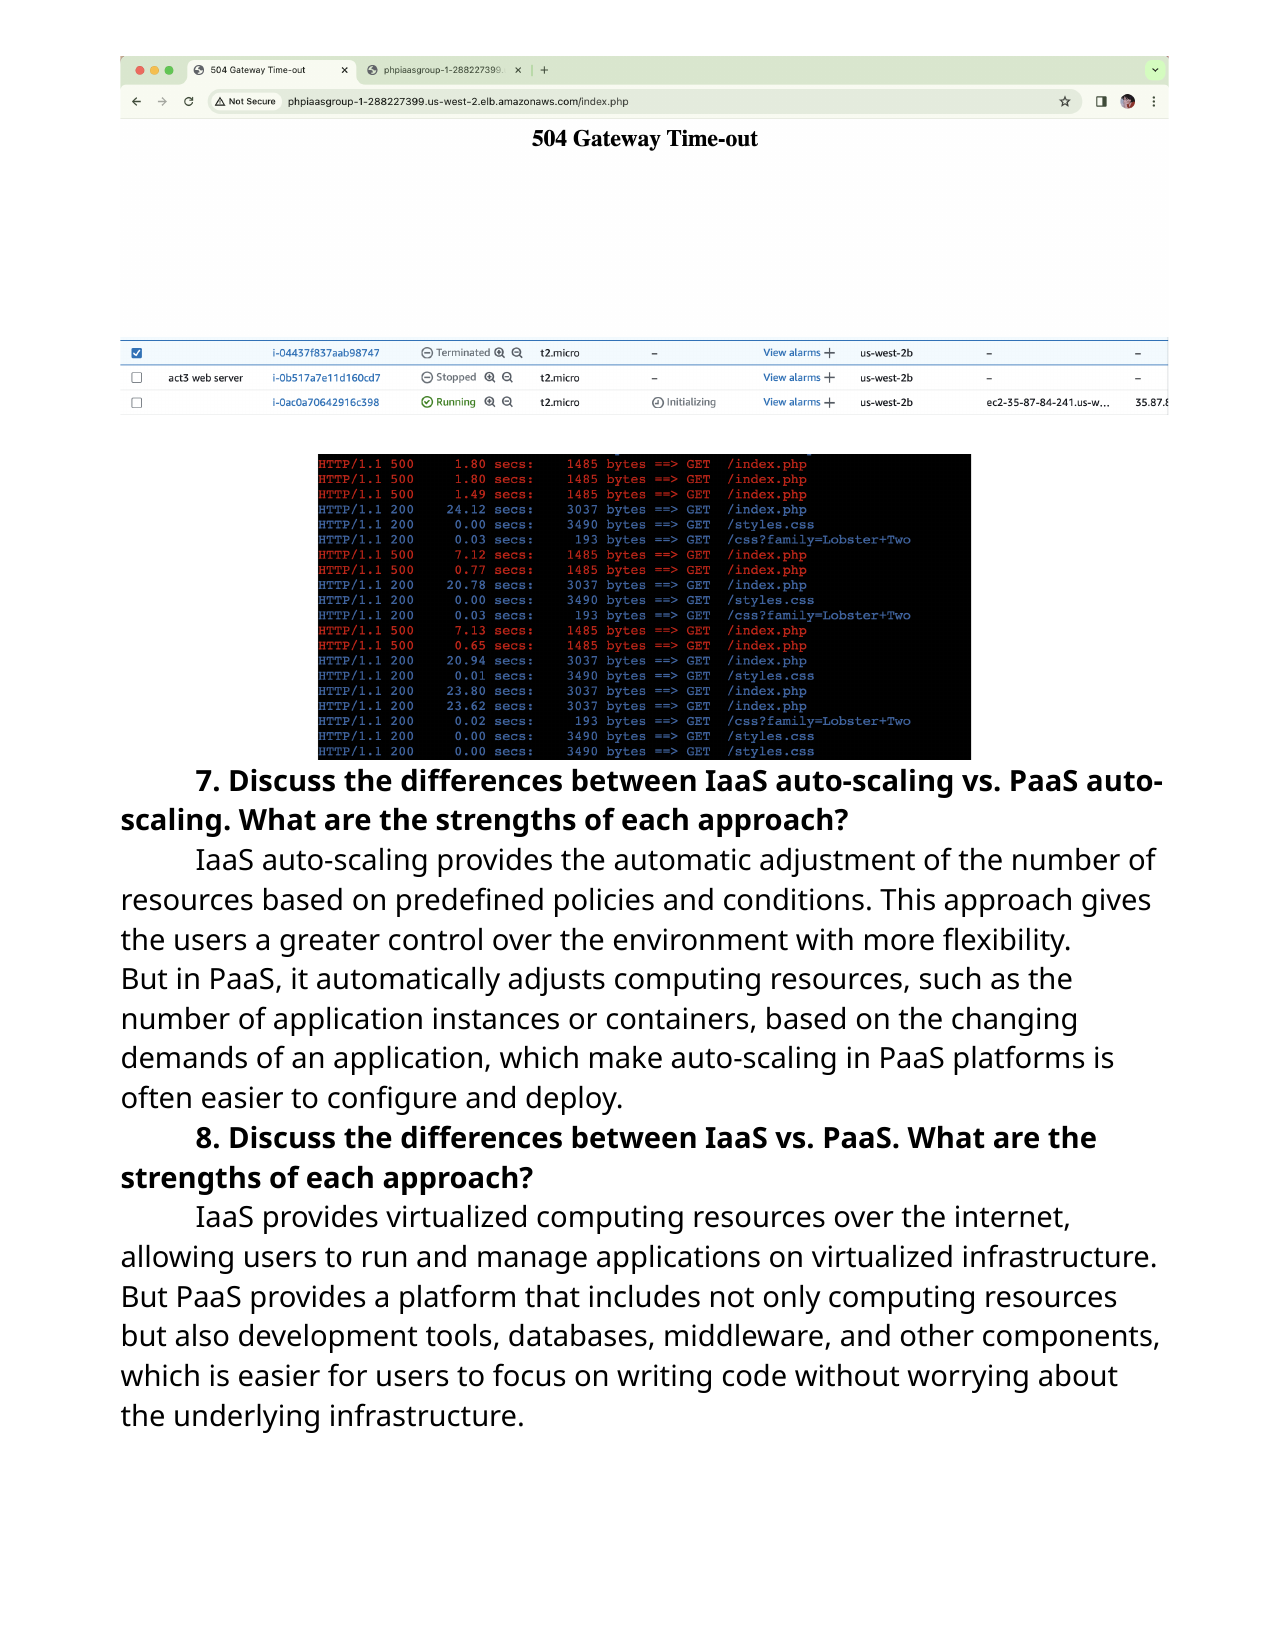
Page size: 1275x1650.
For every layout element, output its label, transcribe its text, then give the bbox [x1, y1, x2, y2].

picture [120, 56, 1169, 415]
text IaaS auto-scaling provides the automatic adjustment of the number of resources based on predefined policies and conditions. This approach gives the users a greater control over the environment with more flexibility. [120, 839, 1169, 958]
text IaaS provides virtualized computing resources over the internet, allowing users to run and manage applications on virtualized infrastructure. But PaaS provides a platform that includes not only computing resources but also development tools, databases, middleware, and other components, which is easier for users to focus on writing code without worrying about the underlying infrastructure. [120, 1197, 1169, 1435]
text 7. Discuss the differences between IaaS auto-scaling vs. PaaS auto-scaling. What are the strengths of each approach? [120, 760, 1169, 839]
picture [317, 454, 972, 760]
text 8. Discuss the differences between IaaS vs. PaaS. What are the strengths of each approach? [120, 1117, 1169, 1197]
text But in PaaS, it automatically adjusts computing resources, such as the number of application instances or containers, based on the changing demands of an application, which make auto-scaling in PaaS platforms is often easier to configure and deploy. [120, 958, 1169, 1117]
